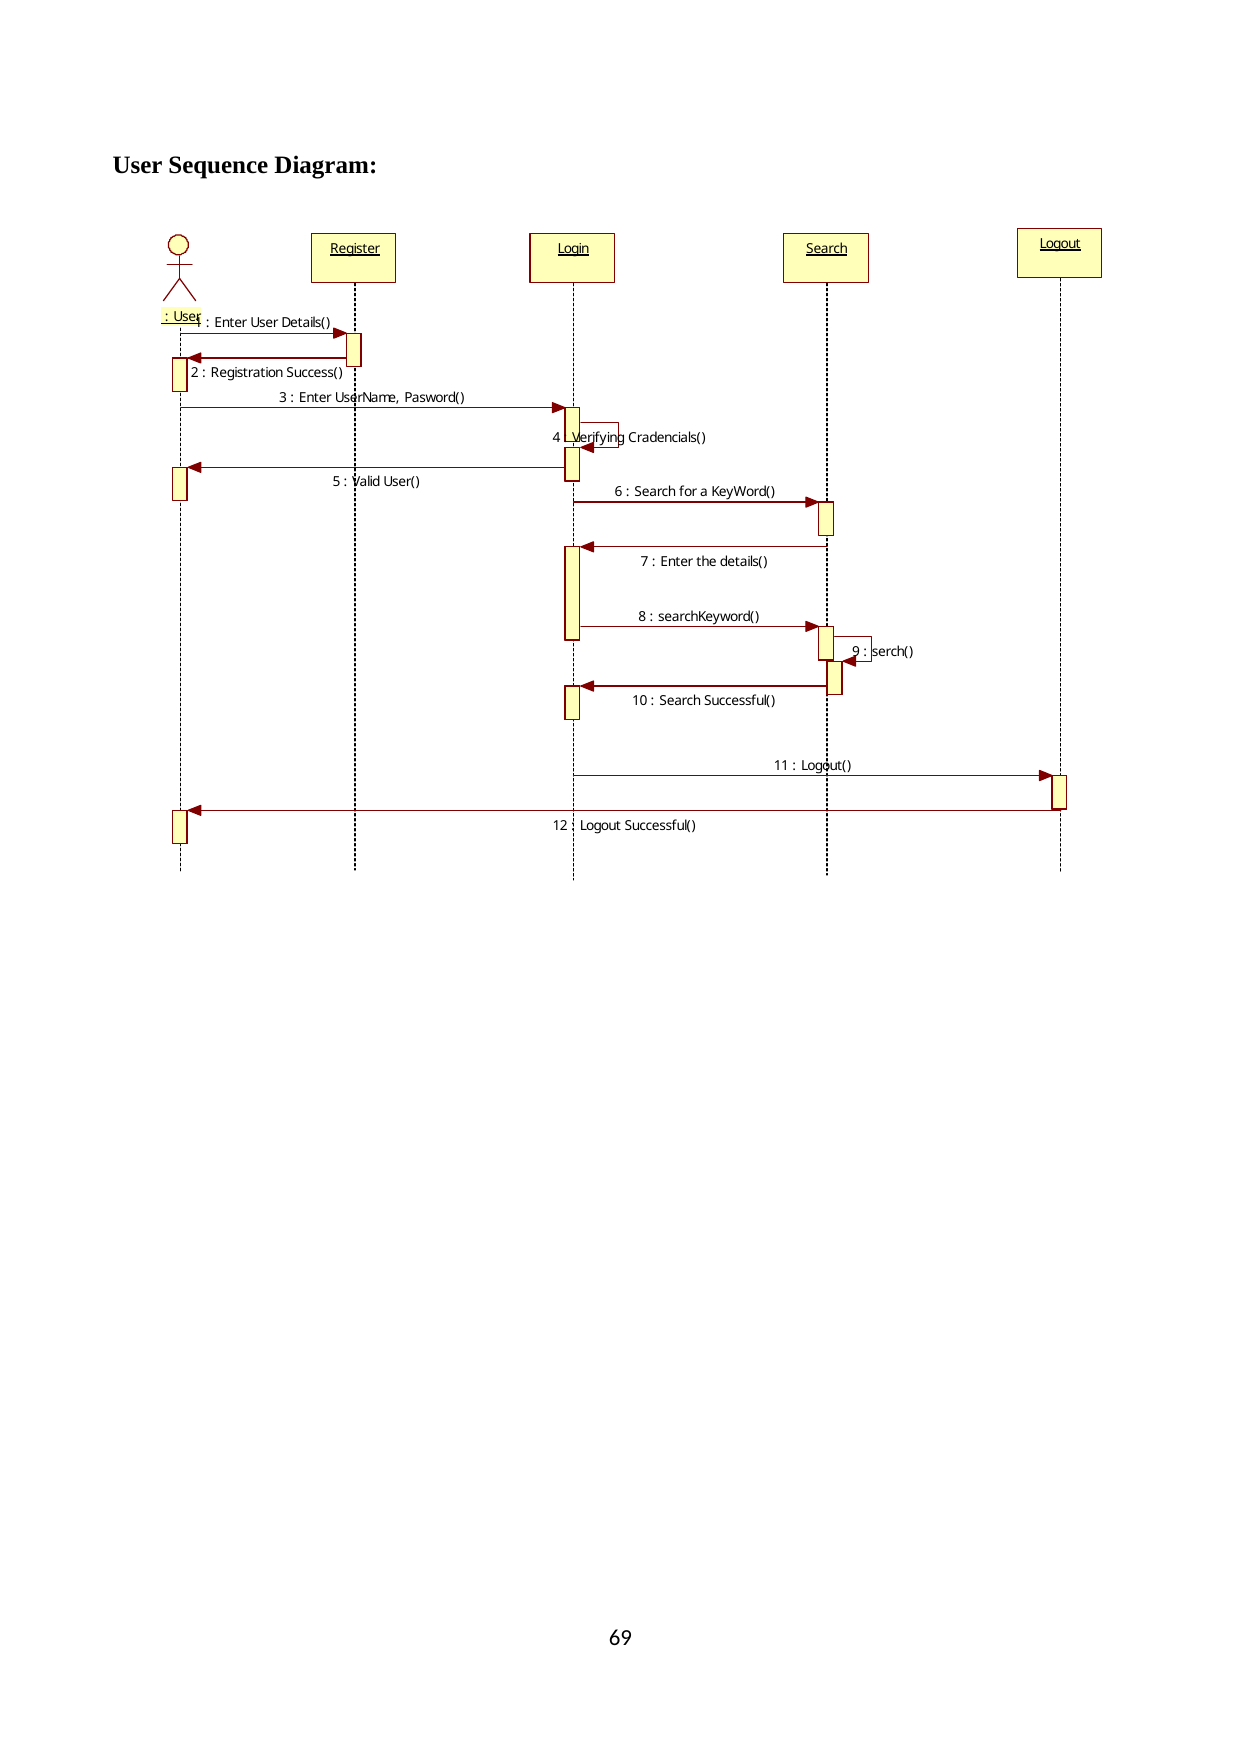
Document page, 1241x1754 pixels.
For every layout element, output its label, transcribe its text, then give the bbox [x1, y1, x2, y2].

text User Sequence Diagram: [112, 150, 1128, 179]
